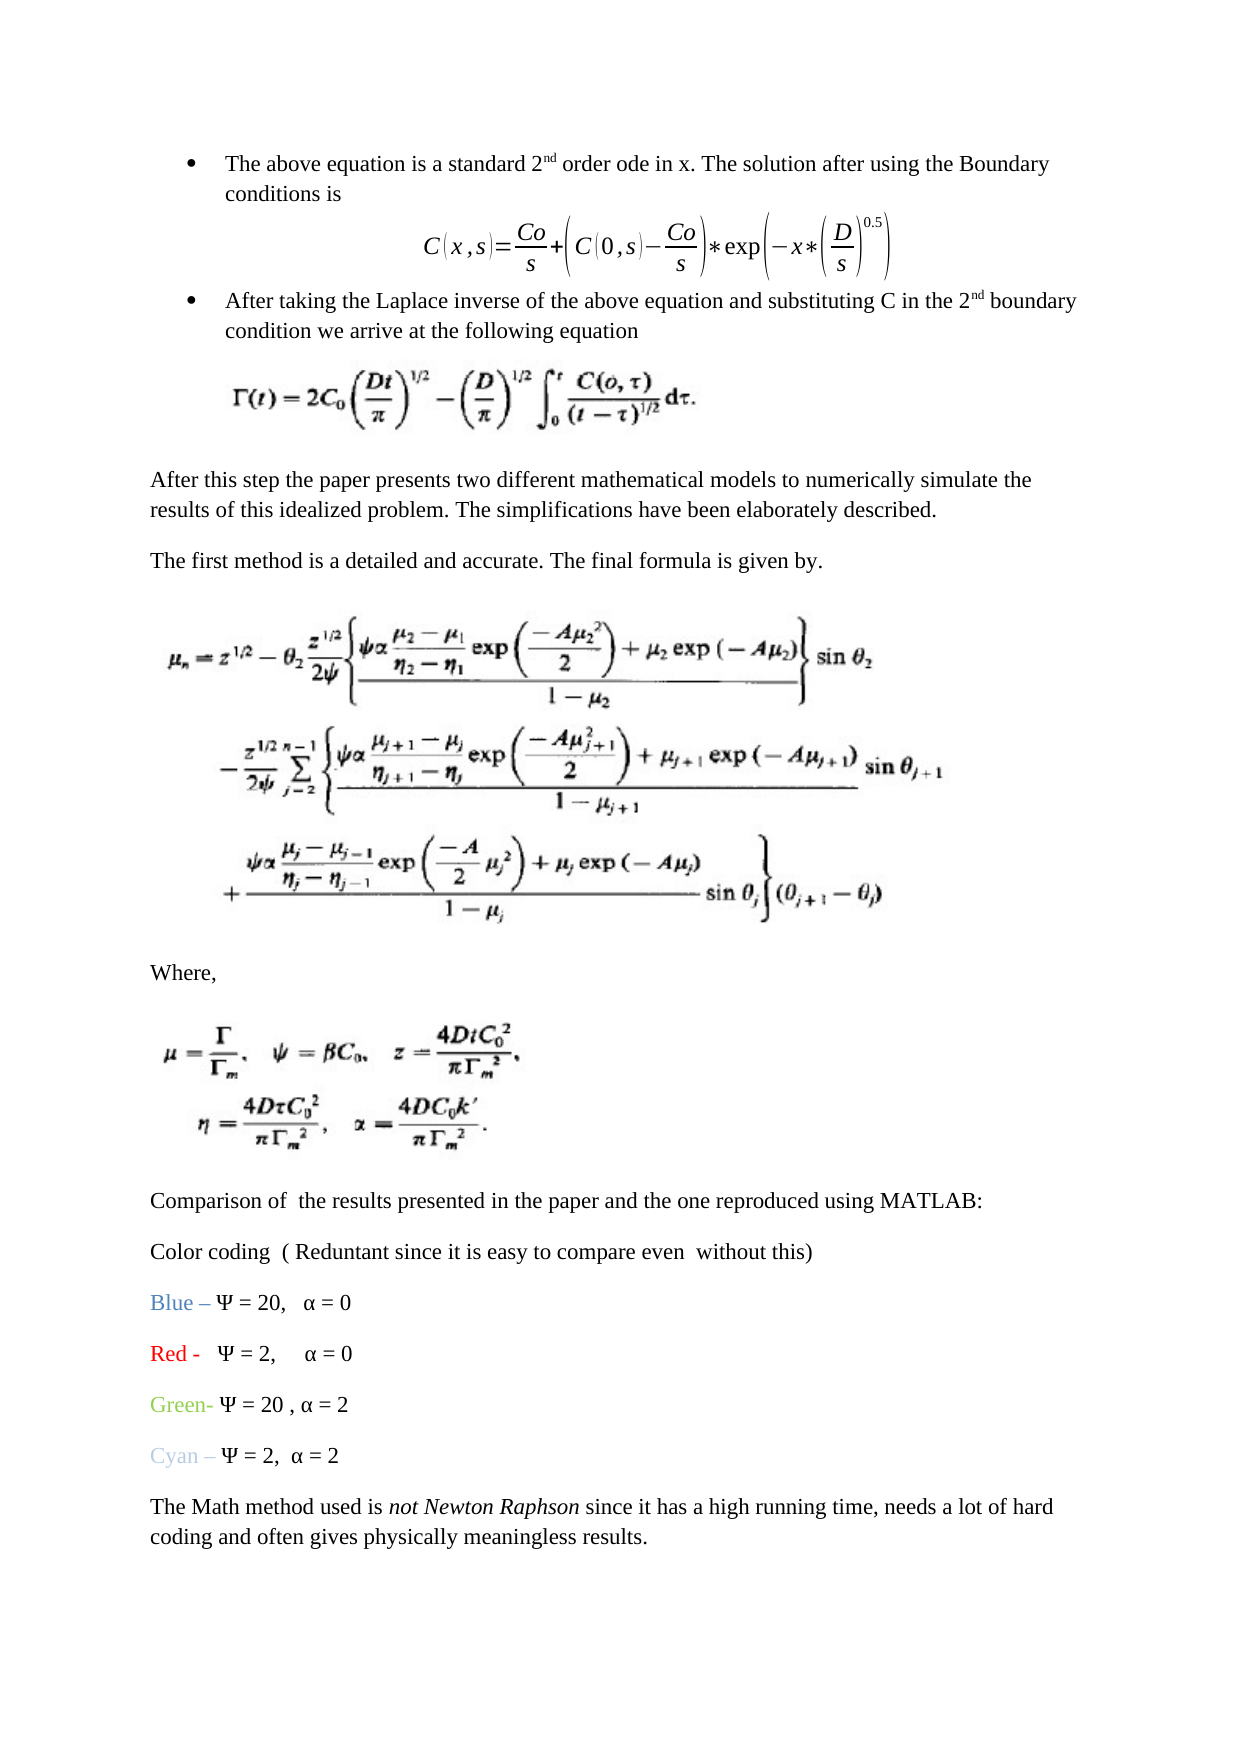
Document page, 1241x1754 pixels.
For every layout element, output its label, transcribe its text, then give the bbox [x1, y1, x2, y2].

text After this step the paper presents two different mathematical models to numerically simulate the results of this idealized problem. The simplifications have been elaborately described. [150, 466, 1090, 523]
text The Math method used is not Newton Raphson since it has a high running time, needs a lot of hard coding and often gives physically meaningless results. [150, 1493, 1090, 1550]
list The above equation is a standard 2nd order ode in x. The solution after using the Boundary conditions is [187, 150, 1090, 207]
picture [150, 598, 960, 935]
text Red - Ψ = 2, α = 0 [150, 1340, 1090, 1366]
picture [225, 347, 707, 441]
text Cyan – Ψ = 2, α = 2 [150, 1442, 1090, 1468]
text Blue – Ψ = 20, α = 0 [150, 1289, 1090, 1315]
list After taking the Laplace inverse of the above equation and substituting C in the 2nd boundary condition we arrive at the following equation [187, 287, 1090, 343]
text Where, [150, 959, 1090, 986]
text Green- Ψ = 20 , α = 2 [150, 1391, 1090, 1417]
text Color coding ( Reduntant since it is easy to compare even without this) [150, 1238, 1090, 1264]
picture [150, 1010, 539, 1162]
text The first method is a detailed and accurate. The final formula is given by. [150, 547, 1090, 574]
text Comparison of the results presented in the paper and the one reproduced using MATLAB: [150, 1187, 1090, 1213]
